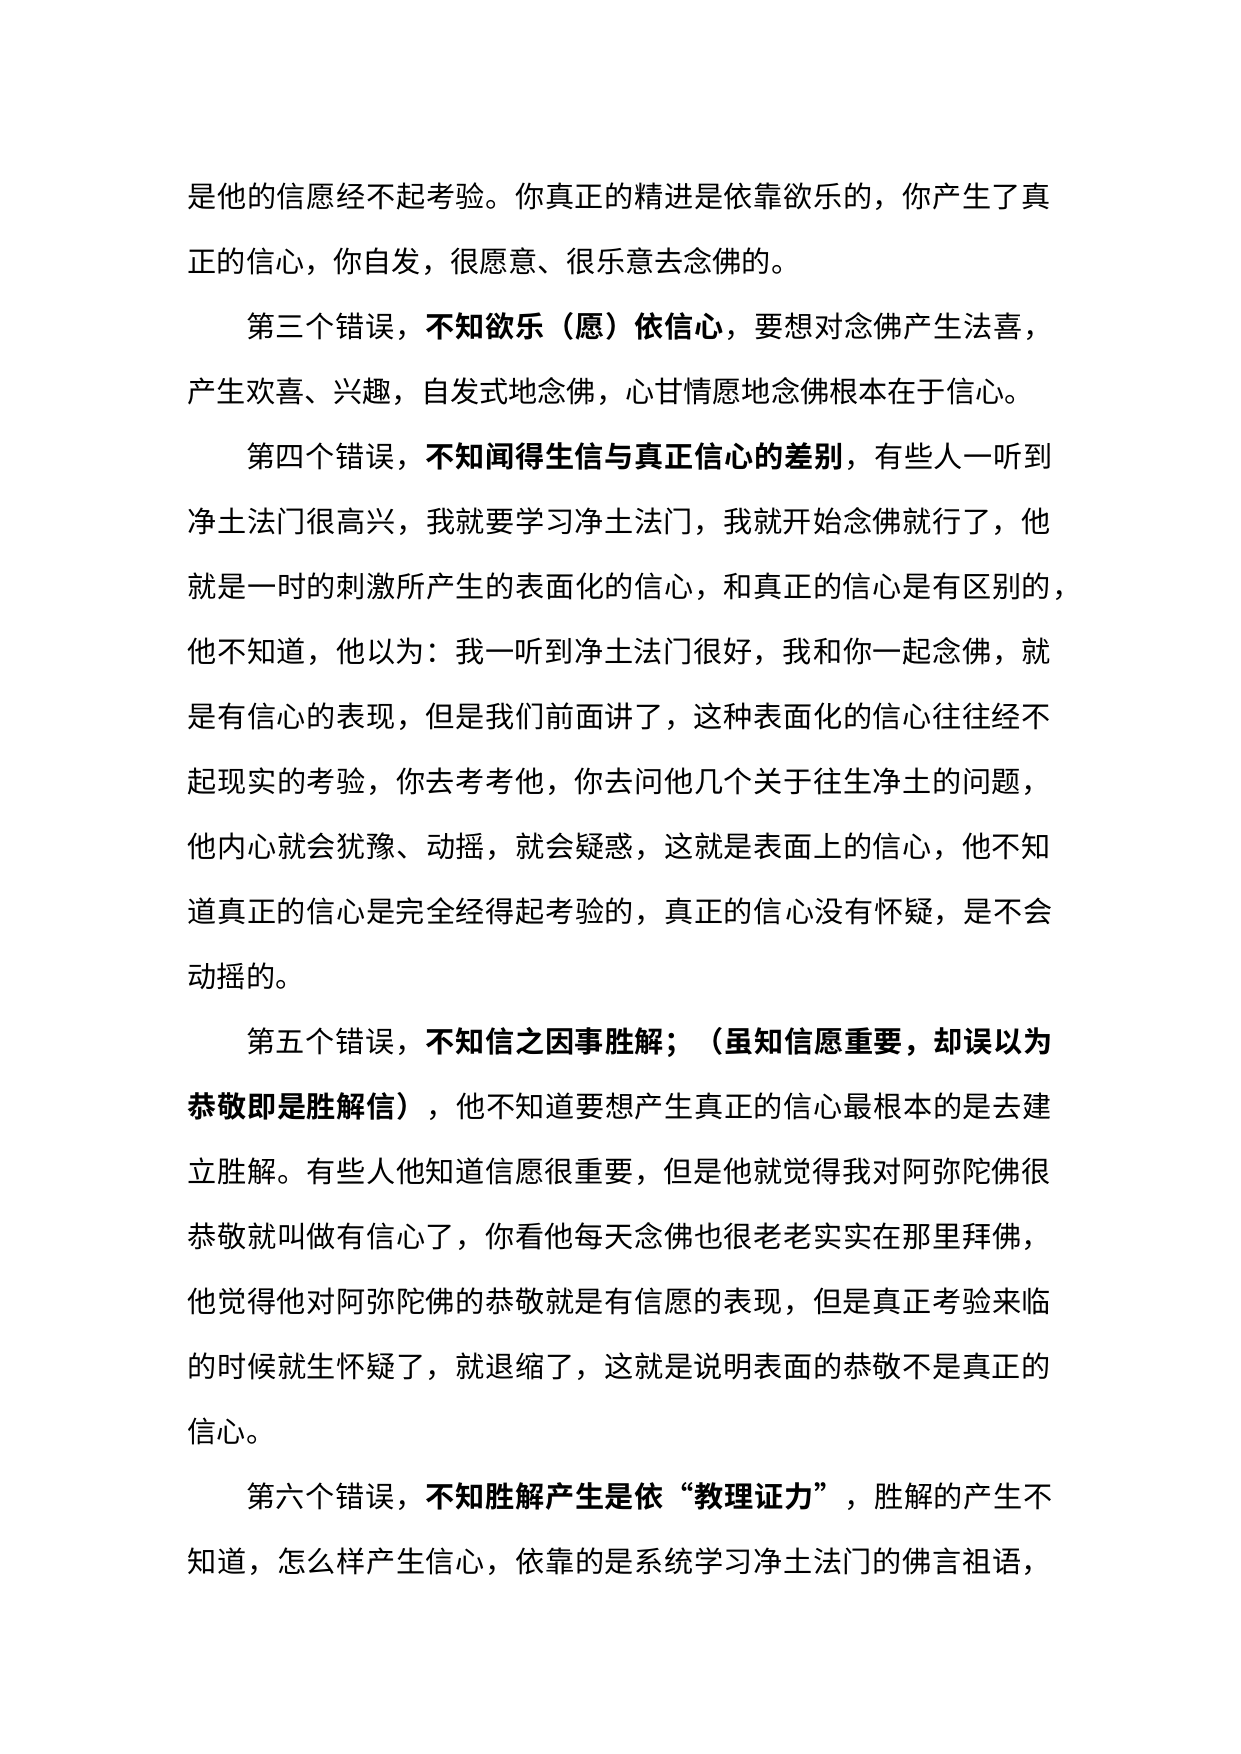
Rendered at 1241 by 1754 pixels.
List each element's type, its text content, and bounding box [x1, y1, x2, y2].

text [187, 1462, 1053, 1592]
text 第三个错误，不知欲乐（愿）依信心，要想对念佛产生法喜，产生欢喜、兴趣，自发式地念佛，心甘情愿地念佛根本在于信心。 [187, 292, 1053, 422]
text 第四个错误，不知闻得生信与真正信心的差别，有些人一听到净土法门很高兴，我就要学习净土法门，我就开始念佛就行了，他就是一时的刺激所产生的表面化的信心，和真正的信心是有区别的，他不知道，他以为：我一听到净土法门很好，我和你一起念佛，就是有信心的表现，但是我们前面讲了，这种表面化的信心往往经不起现实的考验，你去考考他，你去问他几个关于往生净土的问题，他内心就会犹豫、动摇，就会疑惑，这就是表面上的信心，他不知道真正的信心是完全经得起考验的，真正的信心没有怀疑，是不会动摇的。 [187, 422, 1053, 1007]
text 第五个错误，不知信之因事胜解；（虽知信愿重要，却误以为恭敬即是胜解信），他不知道要想产生真正的信心最根本的是去建立胜解。有些人他知道信愿很重要，但是他就觉得我对阿弥陀佛很恭敬就叫做有信心了，你看他每天念佛也很老老实实在那里拜佛，他觉得他对阿弥陀佛的恭敬就是有信愿的表现，但是真正考验来临的时候就生怀疑了，就退缩了，这就是说明表面的恭敬不是真正的信心。 [187, 1007, 1053, 1462]
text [187, 162, 1053, 292]
